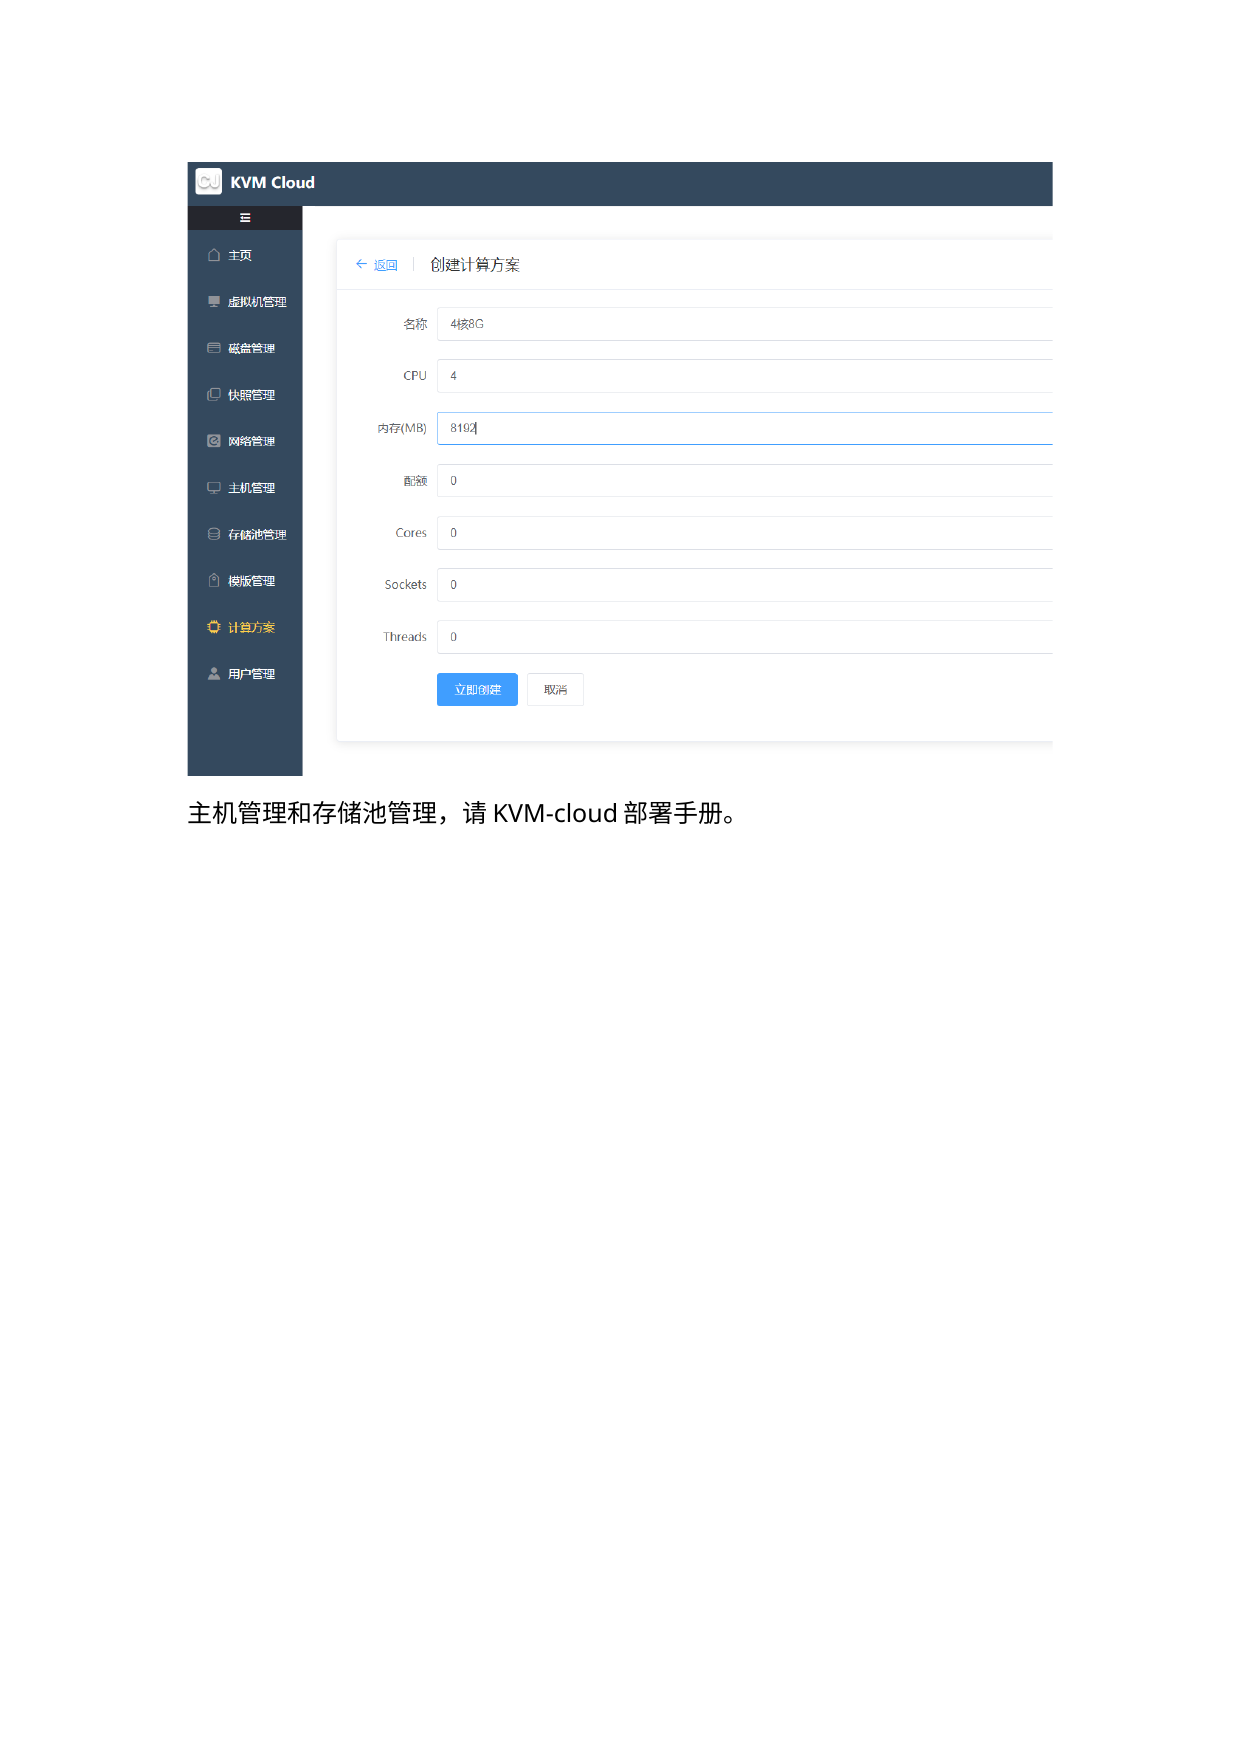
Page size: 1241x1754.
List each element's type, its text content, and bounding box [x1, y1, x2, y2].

text 主机管理和存储池管理，请KVM-cloud部署手册。 [187, 779, 1053, 844]
picture [187, 162, 1053, 776]
